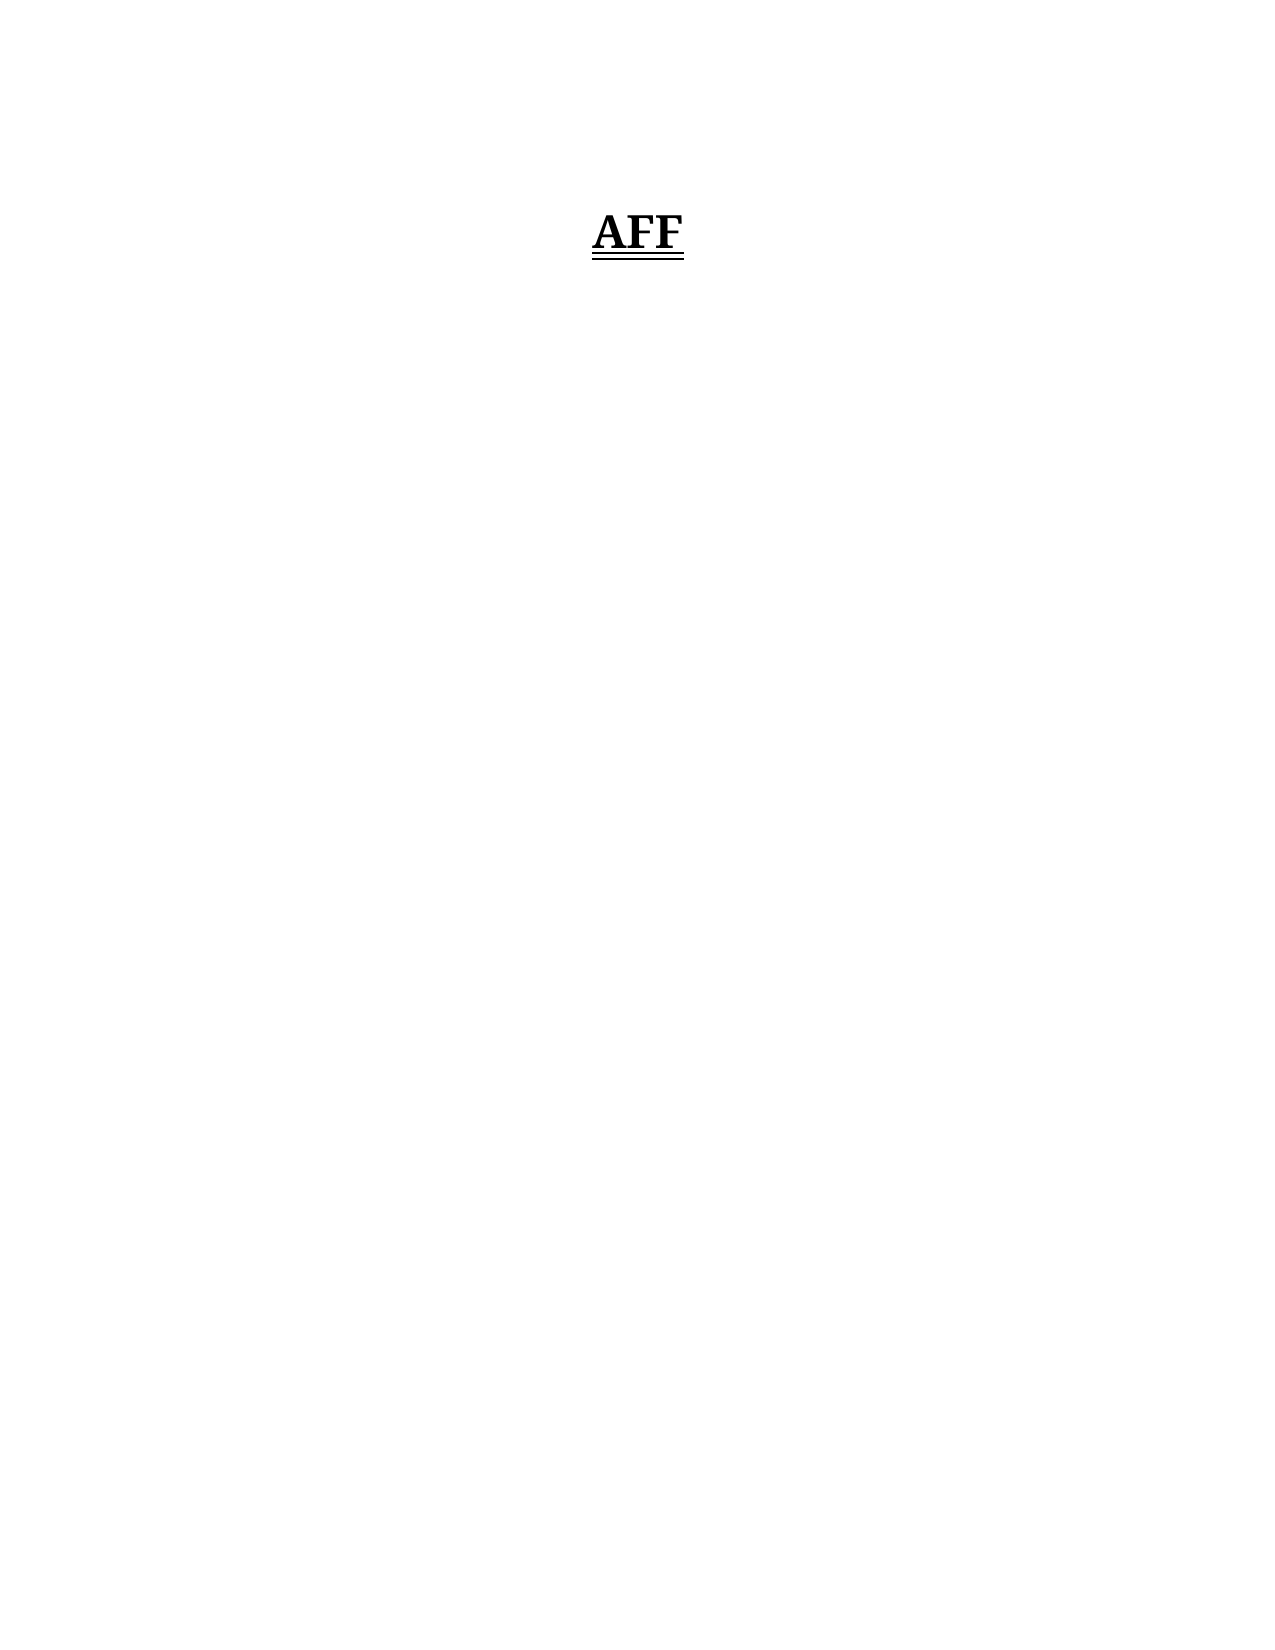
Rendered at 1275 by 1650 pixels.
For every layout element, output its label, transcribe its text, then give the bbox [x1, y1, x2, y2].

subtitle AFF [150, 200, 1125, 262]
